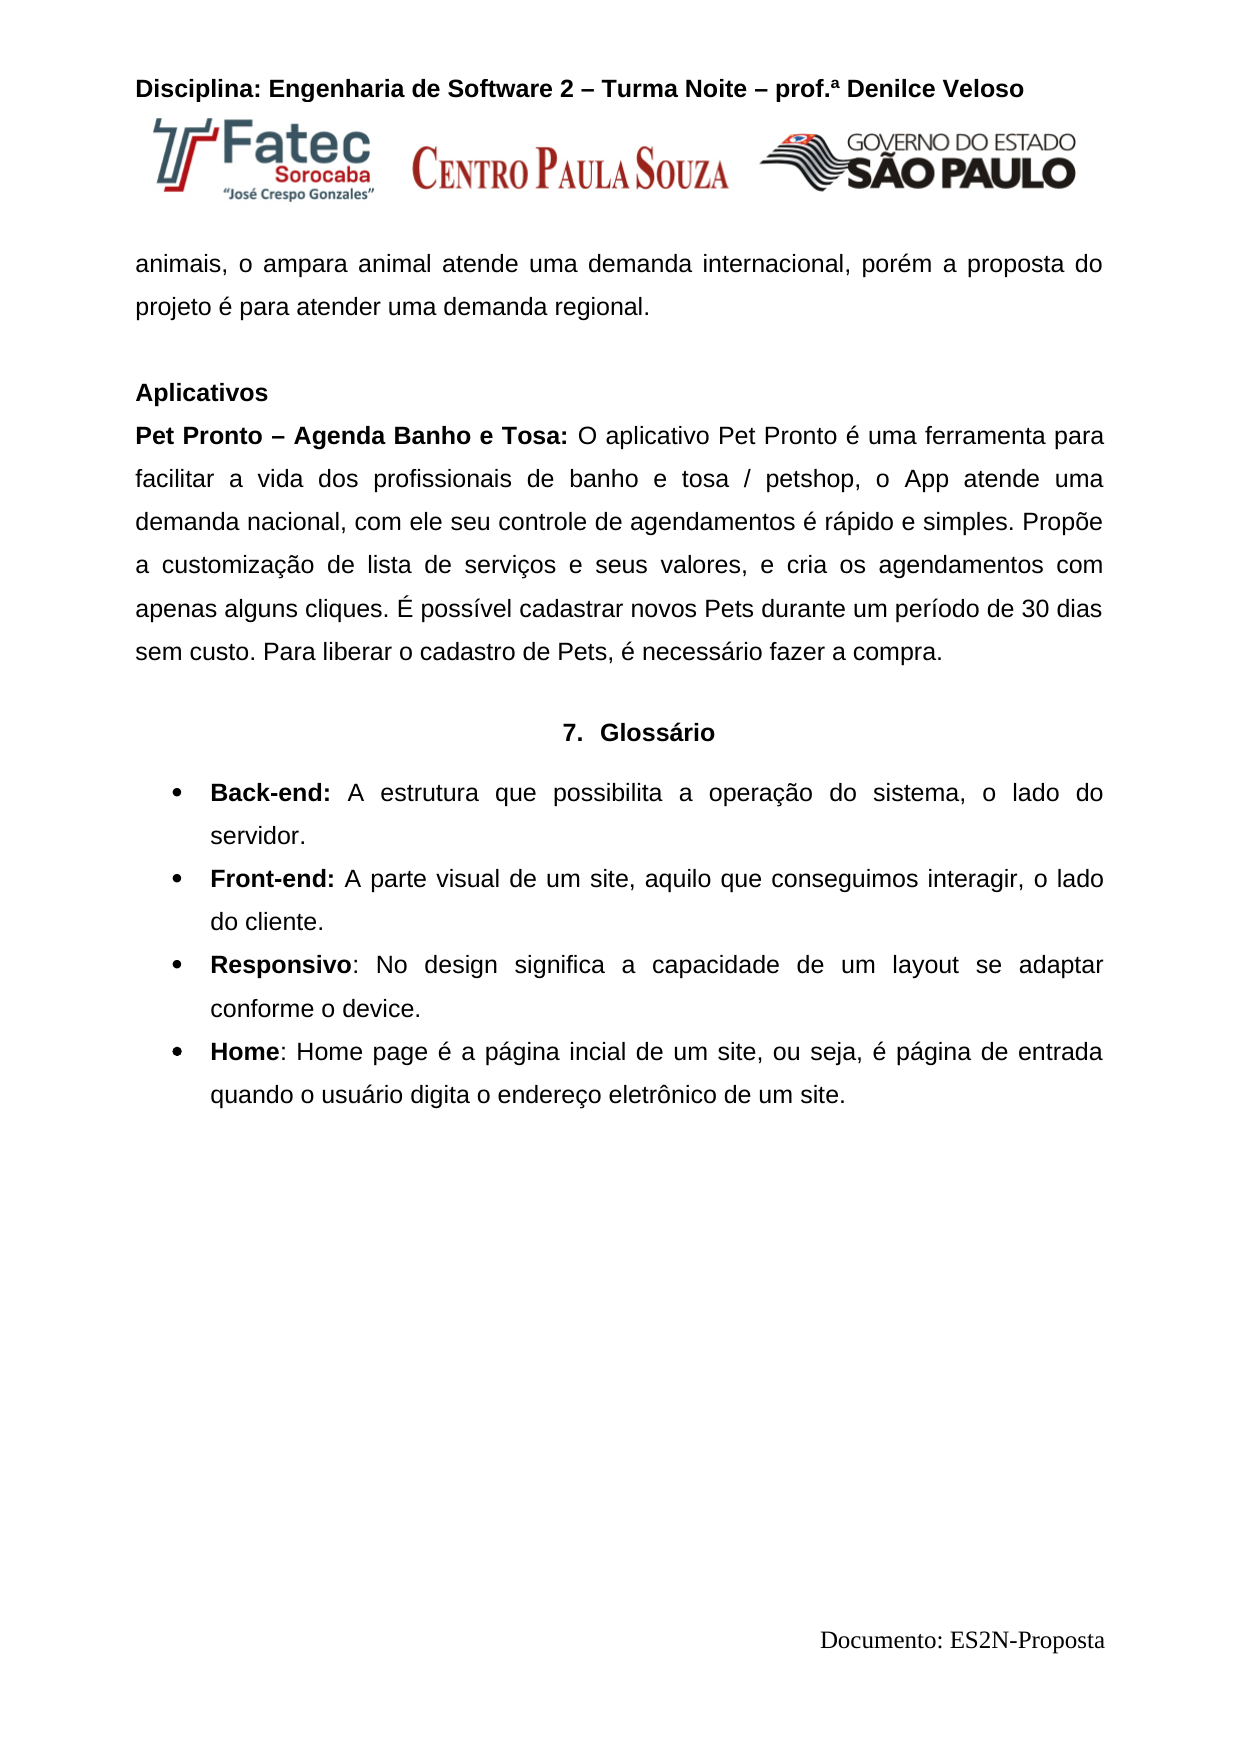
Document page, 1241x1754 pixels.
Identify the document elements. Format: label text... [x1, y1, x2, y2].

list Front-end: A parte visual de um site, aquilo que conseguimos interagir, o lado do cliente. [173, 864, 1105, 936]
picture [135, 102, 1079, 220]
text Aplicativos [135, 378, 1105, 407]
list Responsivo: No design significa a capacidade de um layout se adaptar conforme o device. [173, 950, 1105, 1022]
list Back-end: A estrutura que possibilita a operação do sistema, o lado do servidor. [173, 778, 1105, 850]
list Glossário [173, 718, 1105, 747]
text Pet Pronto – Agenda Banho e Tosa: O aplicativo Pet Pronto é uma ferramenta para facilitar a vida dos profissionais de banho e tosa / petshop, o App atende uma demanda nacional, com ele seu controle de agendamentos é rápido e simples. Propõe a customização de lista de serviços e seus valores, e cria os agendamentos com apenas alguns cliques. É possível cadastrar novos Pets durante um período de 30 dias sem custo. Para liberar o cadastro de Pets, é necessário fazer a compra. [135, 421, 1105, 665]
list Home: Home page é a página incial de um site, ou seja, é página de entrada quando o usuário digita o endereço eletrônico de um site. [173, 1037, 1105, 1109]
